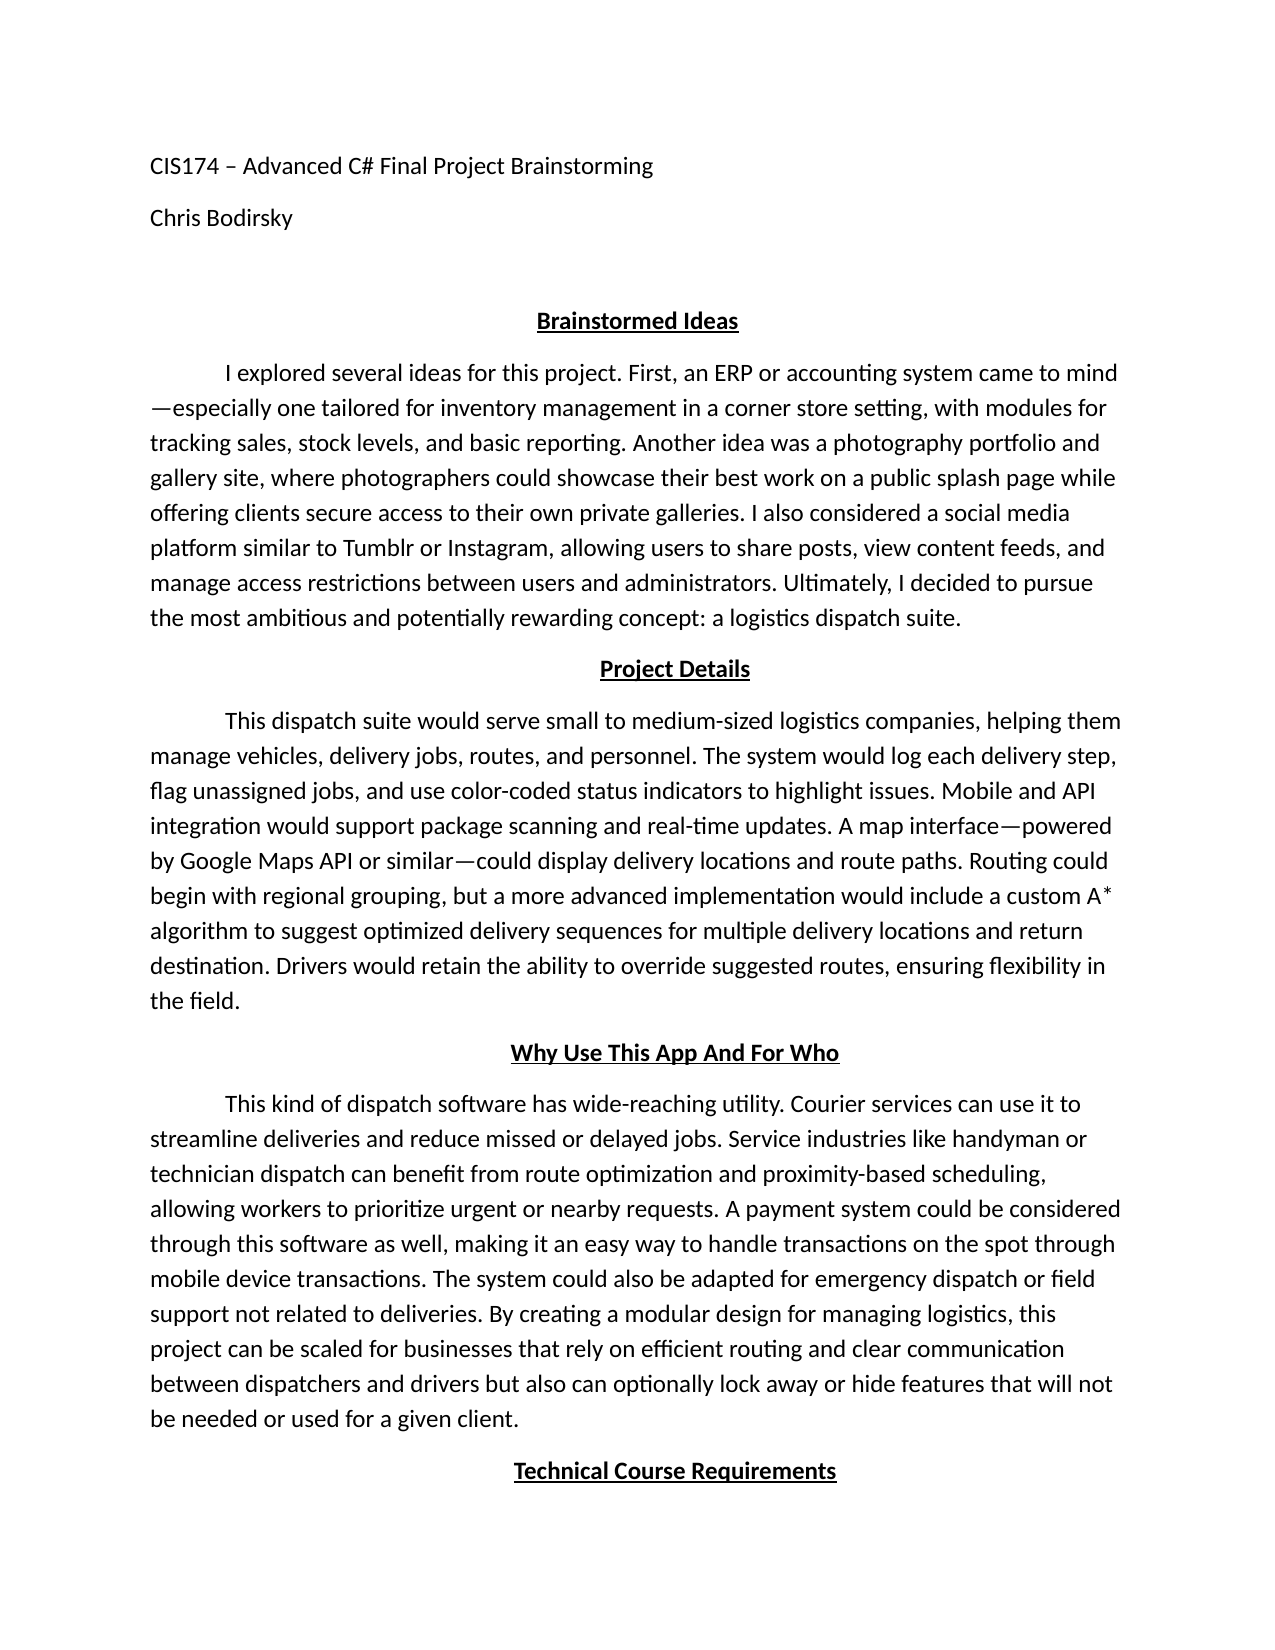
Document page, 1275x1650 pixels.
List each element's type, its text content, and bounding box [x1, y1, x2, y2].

text I explored several ideas for this project. First, an ERP or accounting system came to mind—especially one tailored for inventory management in a corner store setting, with modules for tracking sales, stock levels, and basic reporting. Another idea was a photography portfolio and gallery site, where photographers could showcase their best work on a public splash page while offering clients secure access to their own private galleries. I also considered a social media platform similar to Tumblr or Instagram, allowing users to share posts, view content feeds, and manage access restrictions between users and administrators. Ultimately, I decided to pursue the most ambitious and potentially rewarding concept: a logistics dispatch suite. [150, 357, 1125, 632]
text CIS174 – Advanced C# Final Project Brainstorming [150, 150, 1125, 181]
text This dispatch suite would serve small to medium-sized logistics companies, helping them manage vehicles, delivery jobs, routes, and personnel. The system would log each delivery step, flag unassigned jobs, and use color-coded status indicators to highlight issues. Mobile and API integration would support package scanning and real-time updates. A map interface—powered by Google Maps API or similar—could display delivery locations and route paths. Routing could begin with regional grouping, but a more advanced implementation would include a custom A* algorithm to suggest optimized delivery sequences for multiple delivery locations and return destination. Drivers would retain the ability to override suggested routes, ensuring flexibility in the field. [150, 705, 1125, 1016]
text Brainstormed Ideas [150, 305, 1125, 336]
text Why Use This App And For Who [150, 1037, 1125, 1067]
text Technical Course Requirements [150, 1455, 1125, 1486]
text This kind of dispatch software has wide-reaching utility. Courier services can use it to streamline deliveries and reduce missed or delayed jobs. Service industries like handyman or technician dispatch can benefit from route optimization and proximity-based scheduling, allowing workers to prioritize urgent or nearby requests. A payment system could be considered through this software as well, making it an easy way to handle transactions on the spot through mobile device transactions. The system could also be adapted for emergency dispatch or field support not related to deliveries. By creating a modular design for managing logistics, this project can be scaled for businesses that rely on efficient routing and clear communication between dispatchers and drivers but also can optionally lock away or hide features that will not be needed or used for a given client. [150, 1088, 1125, 1434]
text Chris Bodirsky [150, 202, 1125, 232]
text Project Details [150, 653, 1125, 684]
